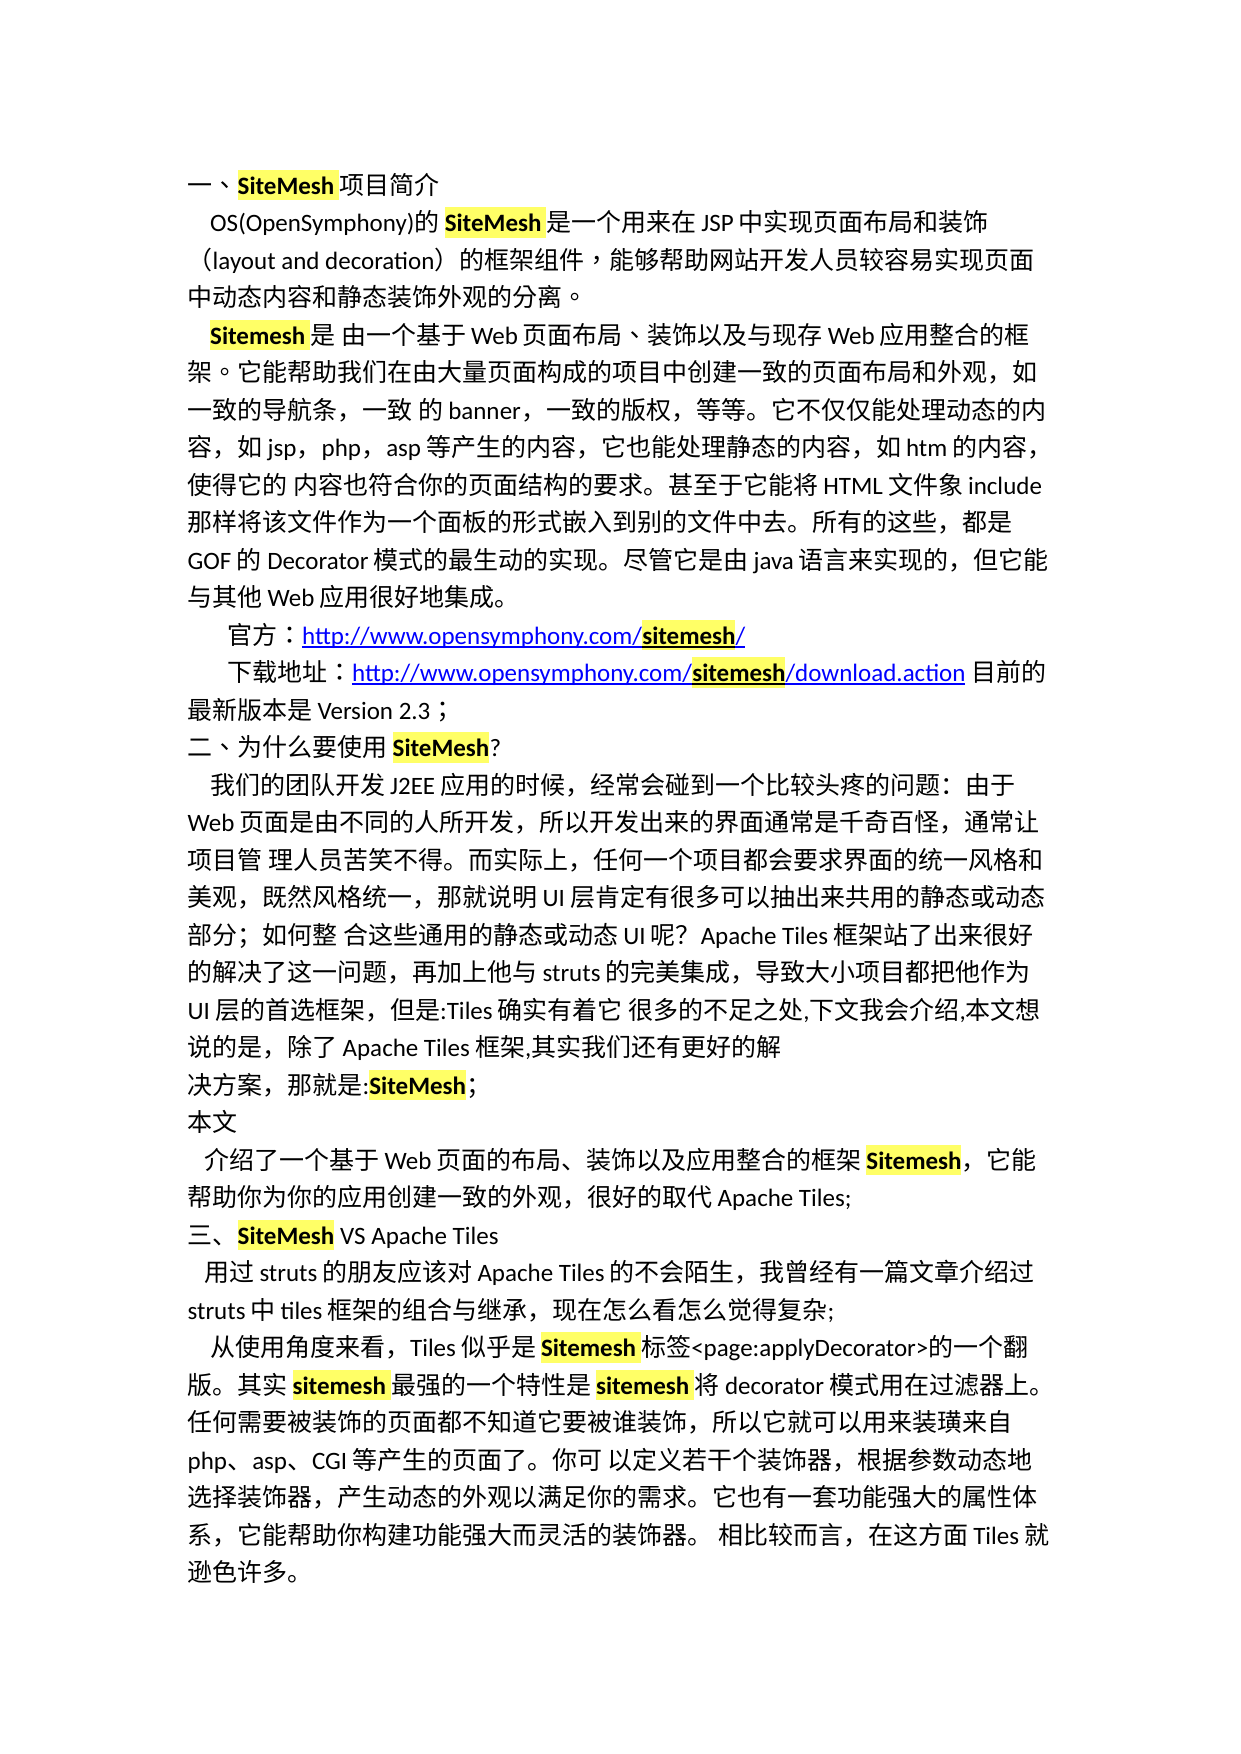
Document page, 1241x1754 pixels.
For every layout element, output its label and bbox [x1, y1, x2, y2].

text [187, 164, 1053, 1589]
